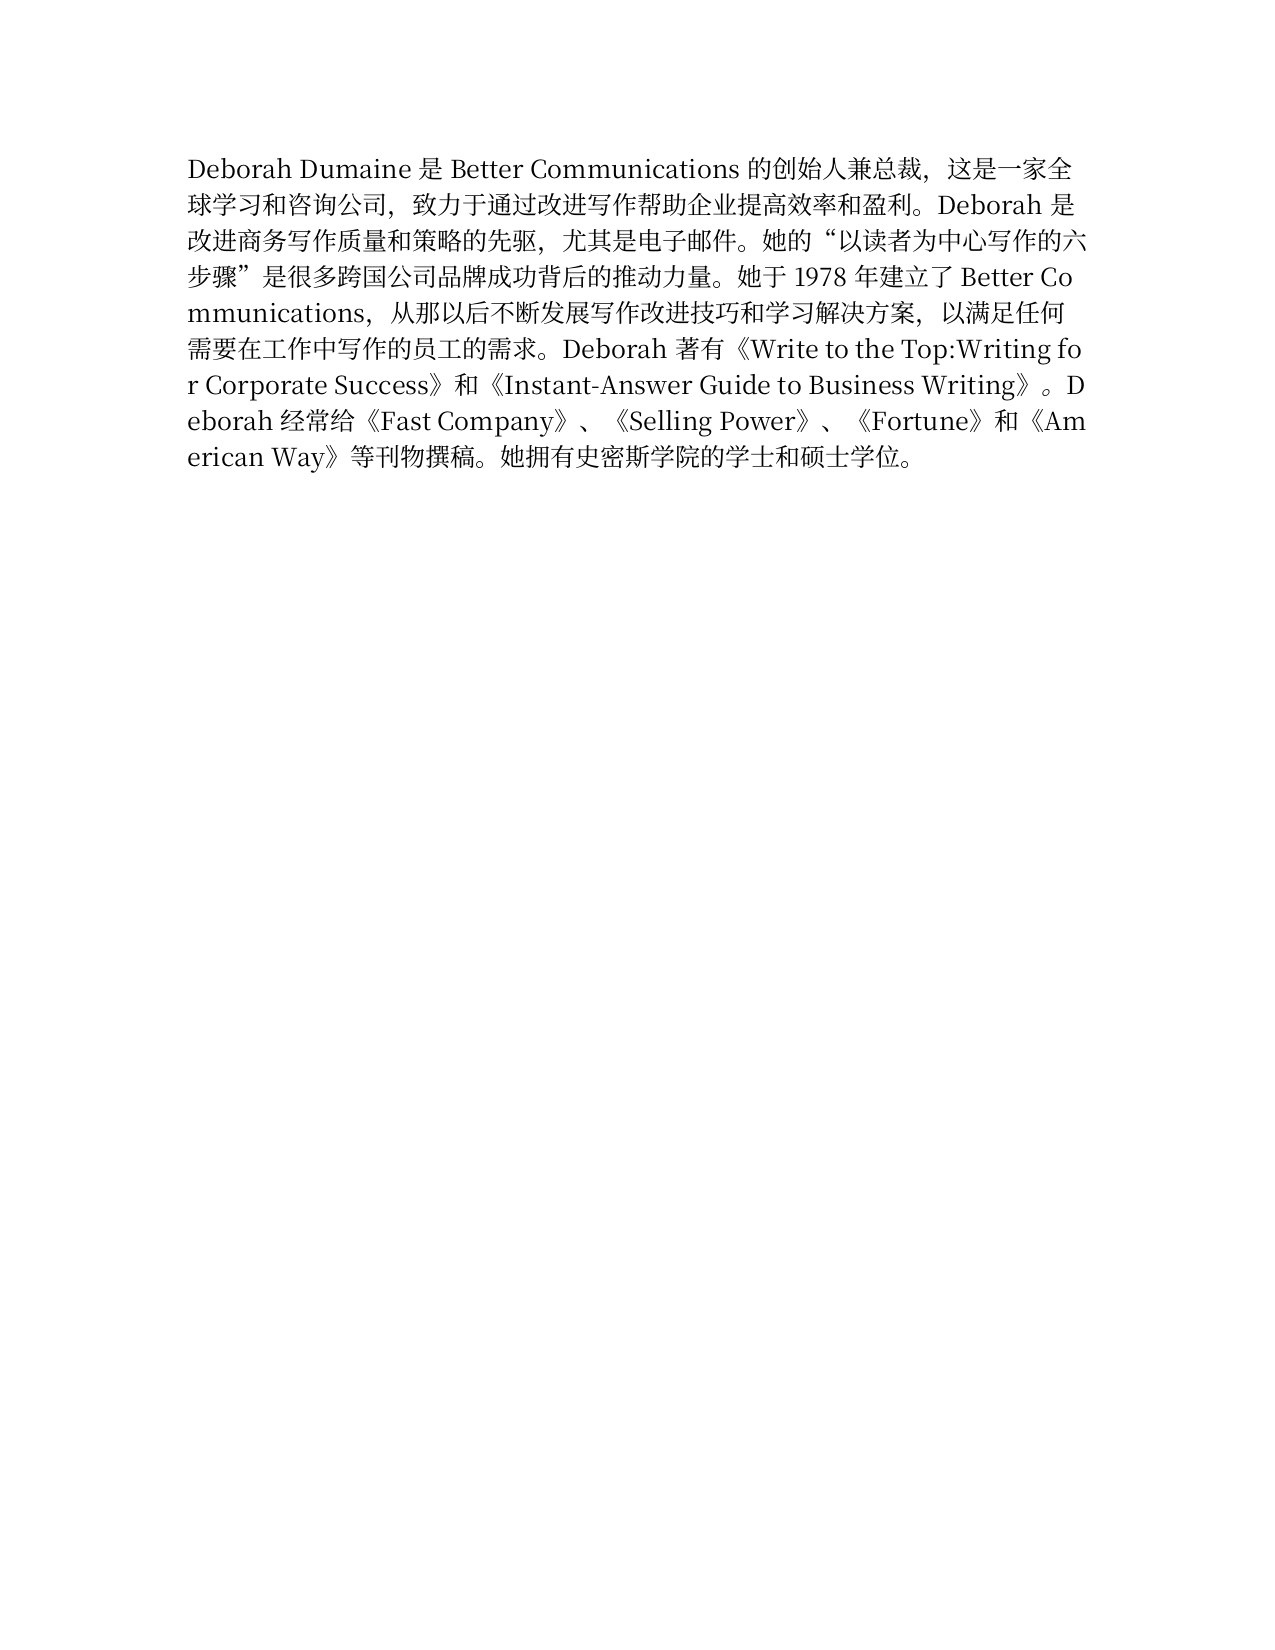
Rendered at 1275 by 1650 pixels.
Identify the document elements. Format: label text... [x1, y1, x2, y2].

text Deborah Dumaine 是 Better Communications 的创始人兼总裁，这是一家全球学习和咨询公司，致力于通过改进写作帮助企业提高效率和盈利。Deborah 是改进商务写作质量和策略的先驱，尤其是电子邮件。她的“以读者为中心写作的六步骤”是很多跨国公司品牌成功背后的推动力量。她于 1978 年建立了 Better Communications，从那以后不断发展写作改进技巧和学习解决方案，以满足任何需要在工作中写作的员工的需求。Deborah 著有《Write to the Top:Writing for Corporate Success》和《Instant-Answer Guide to Business Writing》。Deborah 经常给《Fast Company》、《Selling Power》、《Fortune》和《American Way》等刊物撰稿。她拥有史密斯学院的学士和硕士学位。 [187, 150, 1087, 473]
